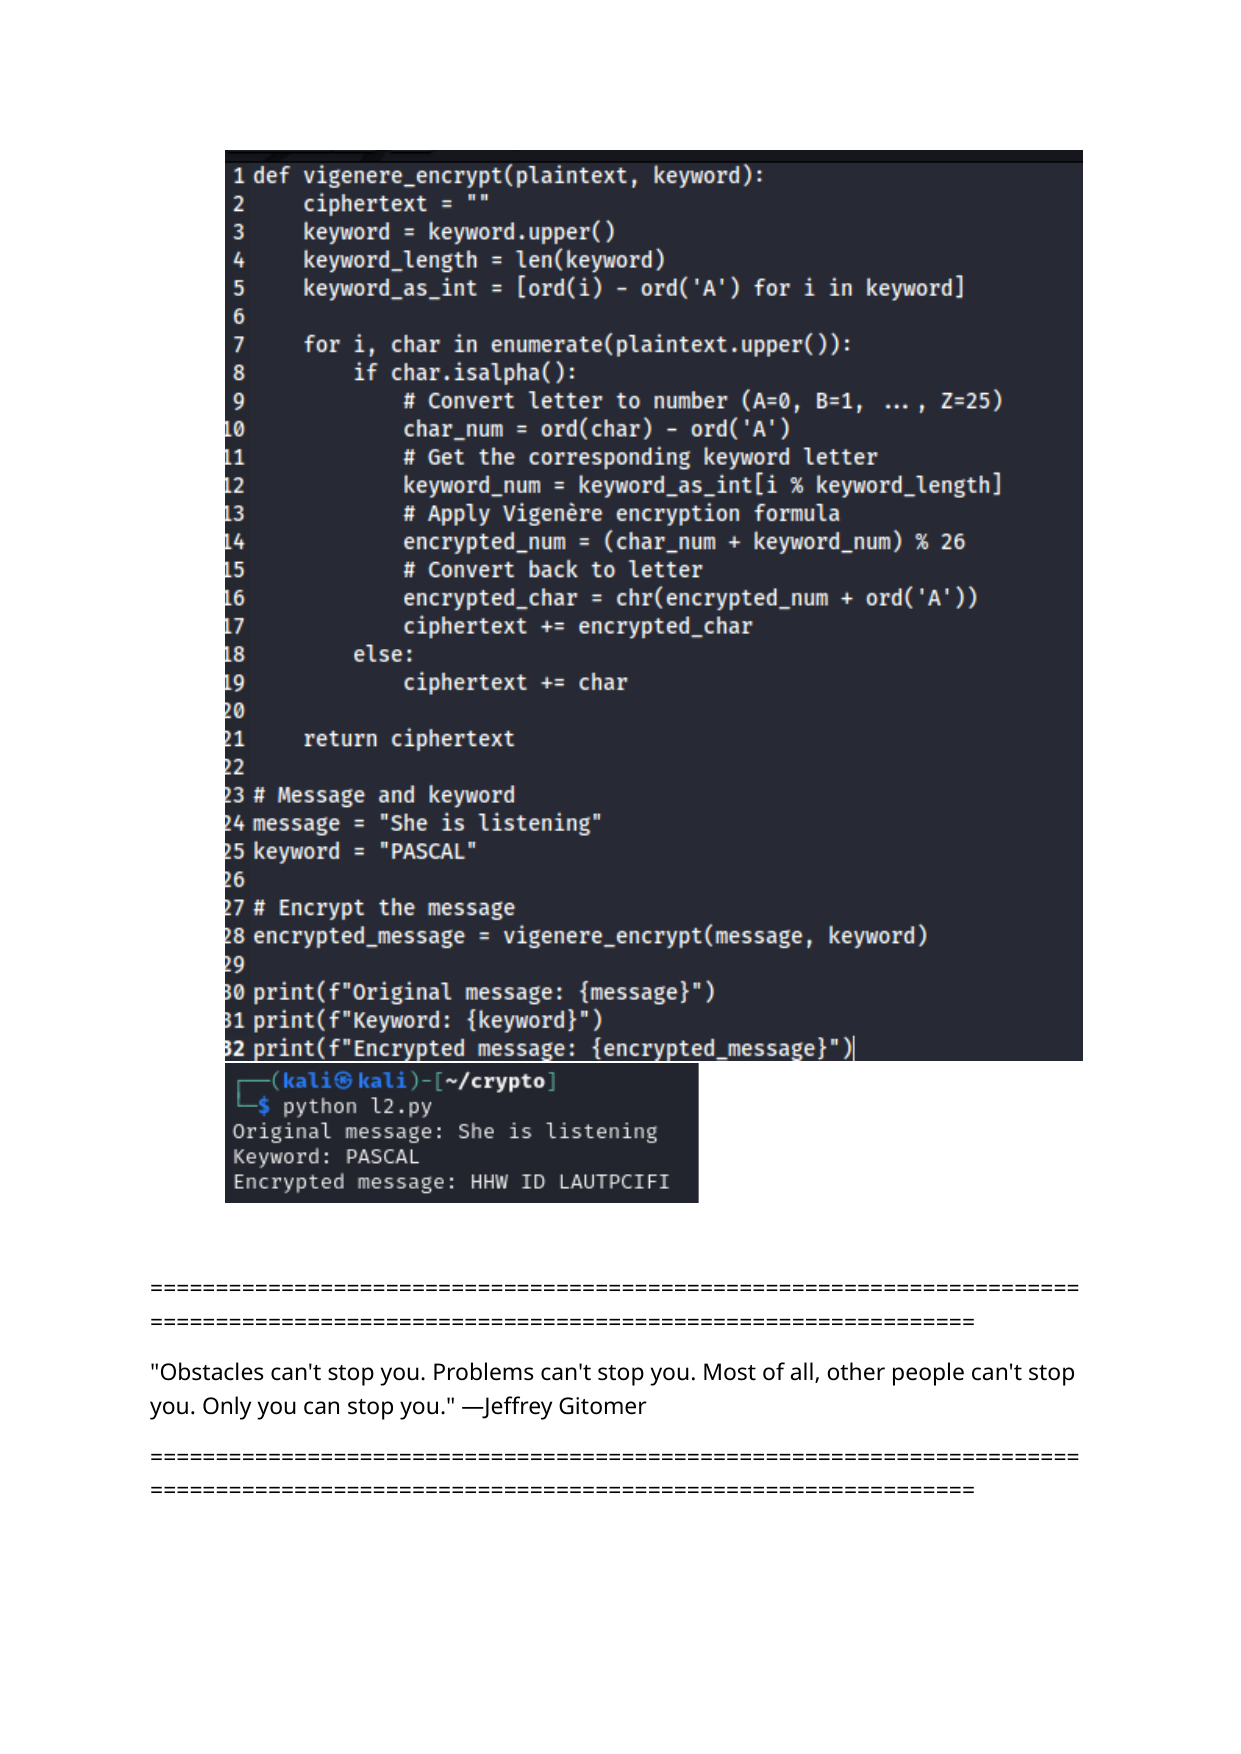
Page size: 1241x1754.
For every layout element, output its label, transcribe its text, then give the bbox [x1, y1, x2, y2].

text ====================================================================================================================================== [150, 1441, 1090, 1506]
picture [225, 150, 1083, 1061]
text ====================================================================================================================================== [150, 1272, 1090, 1337]
picture [225, 1063, 699, 1203]
text "Obstacles can't stop you. Problems can't stop you. Most of all, other people can't stop you. Only you can stop you." —Jeffrey Gitomer [150, 1356, 1090, 1421]
